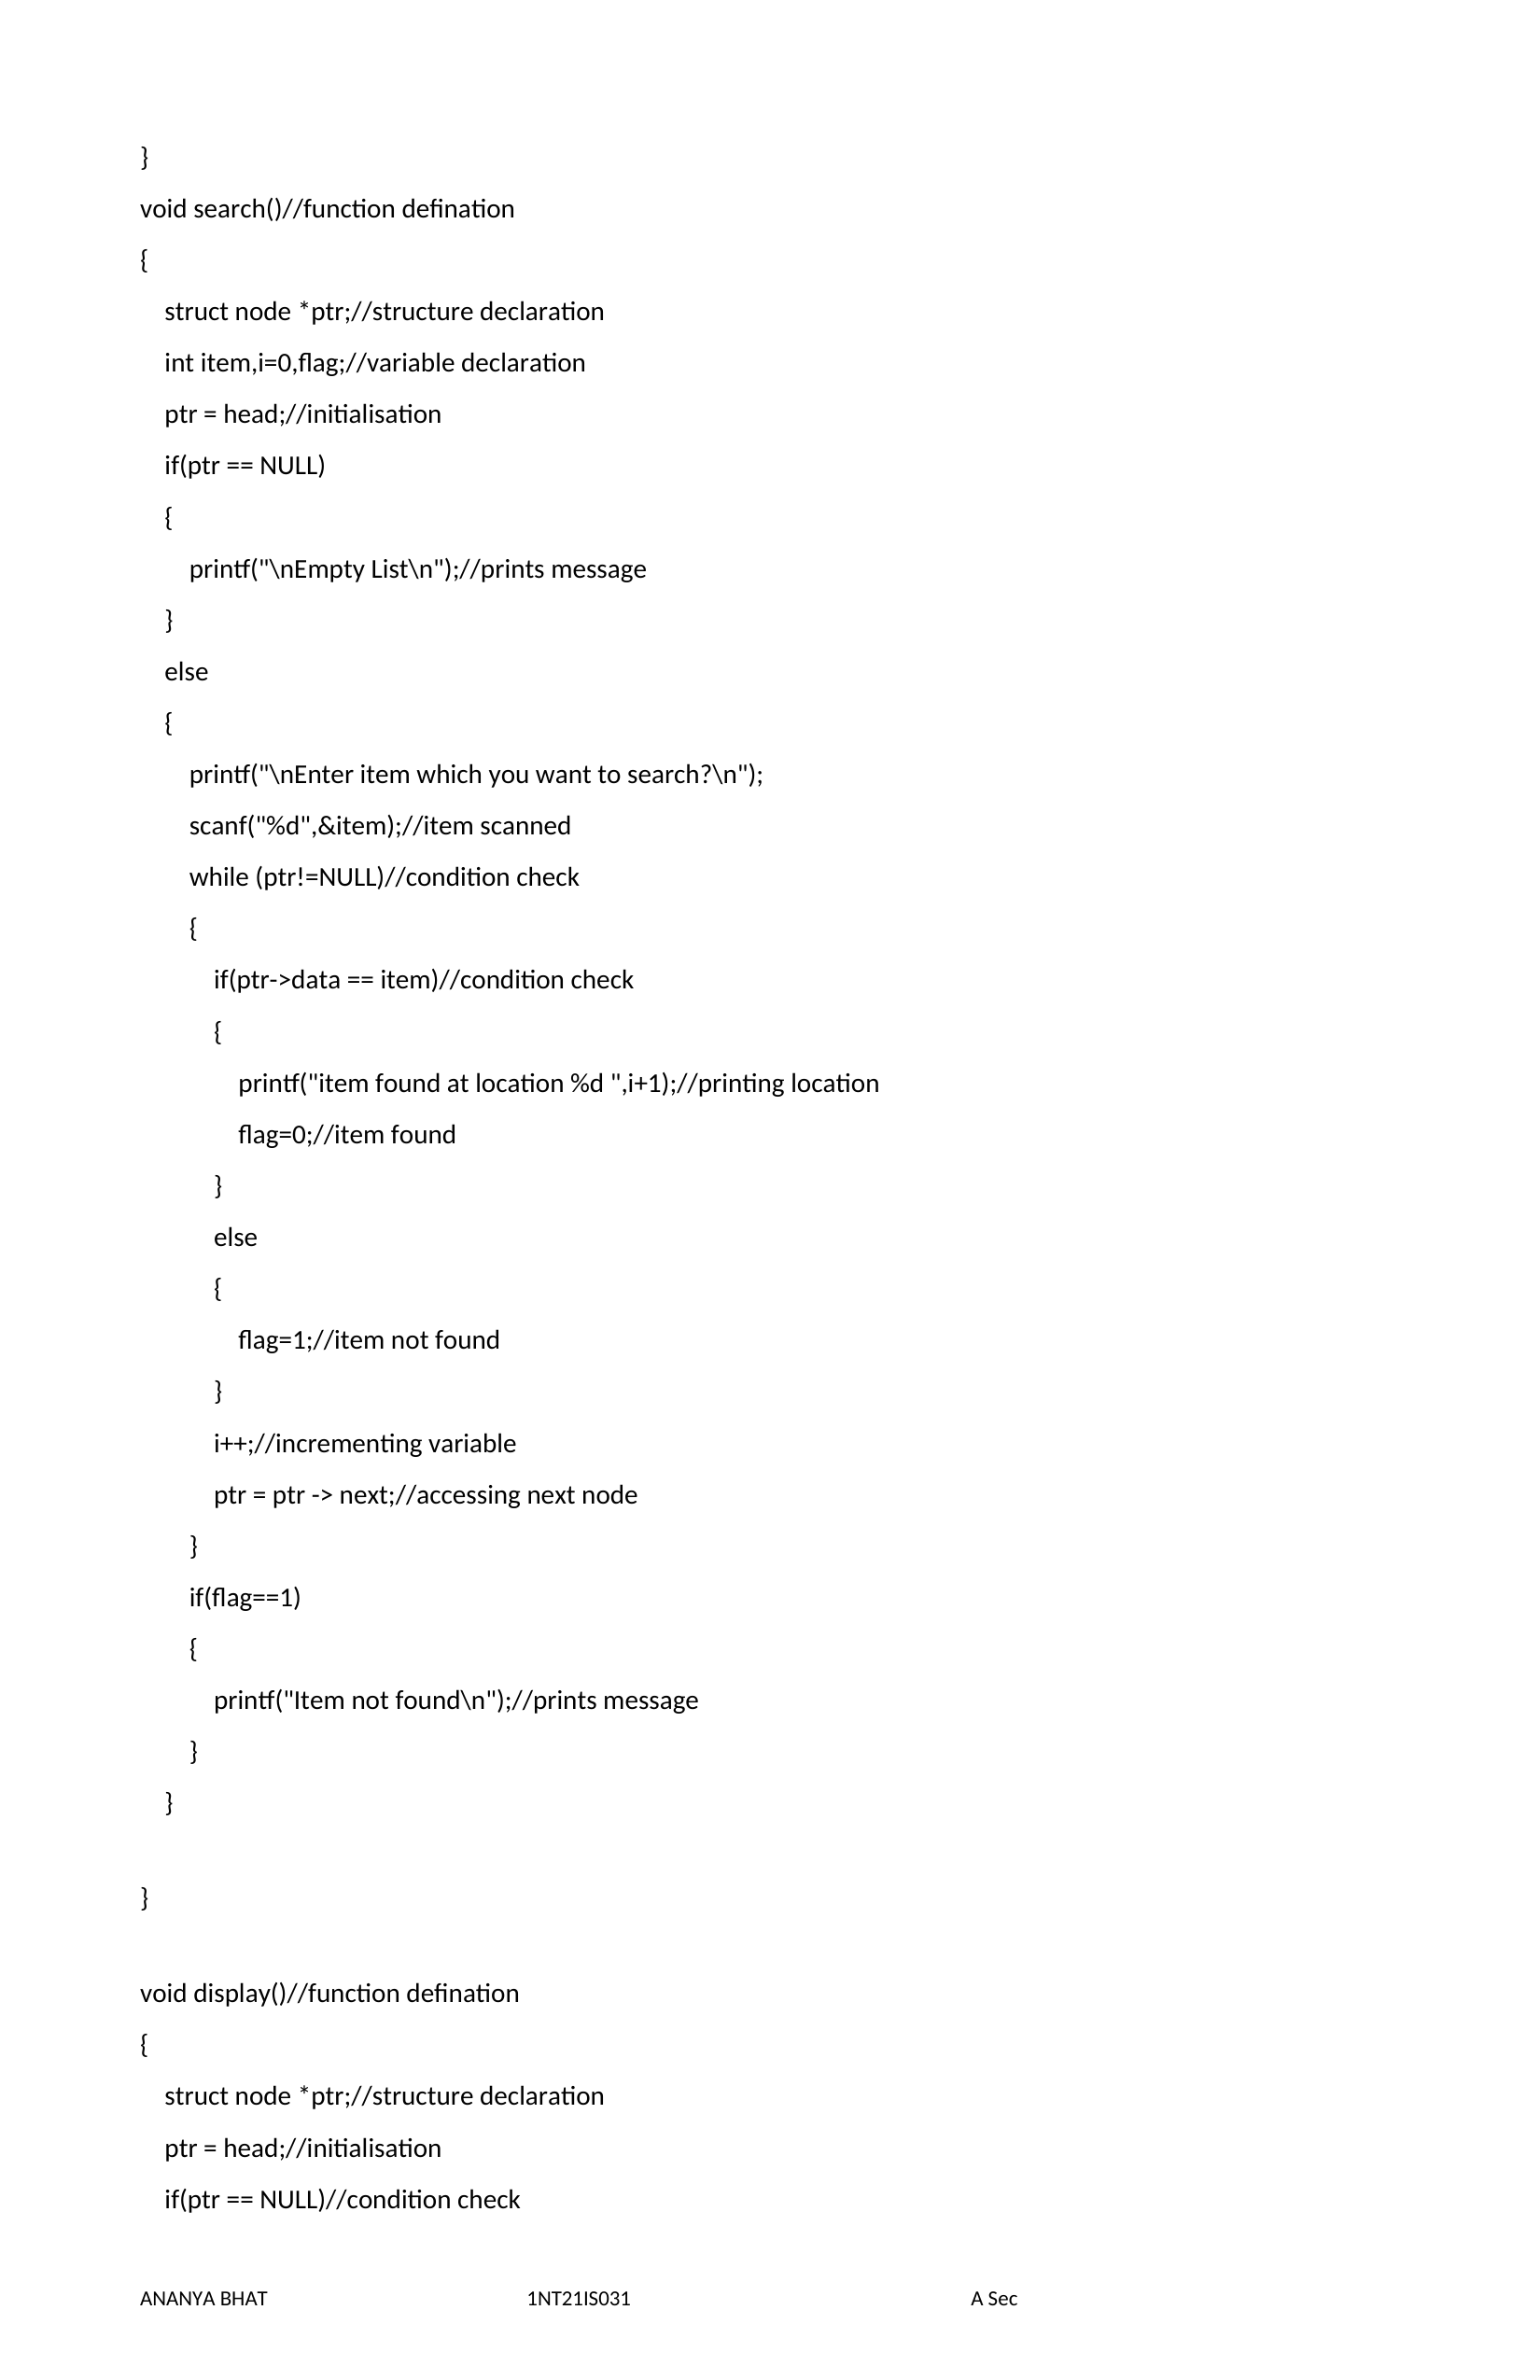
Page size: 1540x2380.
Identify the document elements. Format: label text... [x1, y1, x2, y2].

text { [140, 2027, 1400, 2061]
text scanf("%d",&item);//item scanned [140, 808, 1400, 842]
text printf("Item not found\n");//prints message [140, 1683, 1400, 1716]
text ptr = ptr -> next;//accessing next node [140, 1477, 1400, 1510]
text if(flag==1) [140, 1580, 1400, 1613]
text else [140, 1220, 1400, 1253]
text { [140, 1271, 1400, 1305]
text } [140, 1785, 1400, 1819]
text { [140, 706, 1400, 739]
text { [140, 912, 1400, 945]
text } [140, 140, 1400, 174]
text { [140, 500, 1400, 533]
text struct node *ptr;//structure declaration [140, 294, 1400, 328]
text } [140, 1529, 1400, 1561]
text if(ptr->data == item)//condition check [140, 963, 1400, 996]
text ptr = head;//initialisation [140, 398, 1400, 430]
text } [140, 603, 1400, 637]
text i++;//incrementing variable [140, 1426, 1400, 1459]
text printf("\nEnter item which you want to search?\n"); [140, 757, 1400, 791]
text } [140, 1169, 1400, 1202]
text struct node *ptr;//structure declaration [140, 2079, 1400, 2112]
text { [140, 1015, 1400, 1047]
text flag=1;//item not found [140, 1323, 1400, 1356]
text printf("\nEmpty List\n");//prints message [140, 552, 1400, 584]
text void search()//function defination [140, 191, 1400, 225]
text else [140, 654, 1400, 688]
text void display()//function defination [140, 1976, 1400, 2009]
text if(ptr == NULL)//condition check [140, 2182, 1400, 2215]
text } [140, 1881, 1400, 1914]
text int item,i=0,flag;//variable declaration [140, 345, 1400, 379]
text flag=0;//item found [140, 1117, 1400, 1151]
text { [140, 243, 1400, 276]
text if(ptr == NULL) [140, 449, 1400, 482]
text printf("item found at location %d ",i+1);//printing location [140, 1066, 1400, 1099]
text while (ptr!=NULL)//condition check [140, 860, 1400, 893]
text { [140, 1631, 1400, 1665]
text } [140, 1374, 1400, 1407]
text } [140, 1734, 1400, 1768]
text ptr = head;//initialisation [140, 2131, 1400, 2163]
